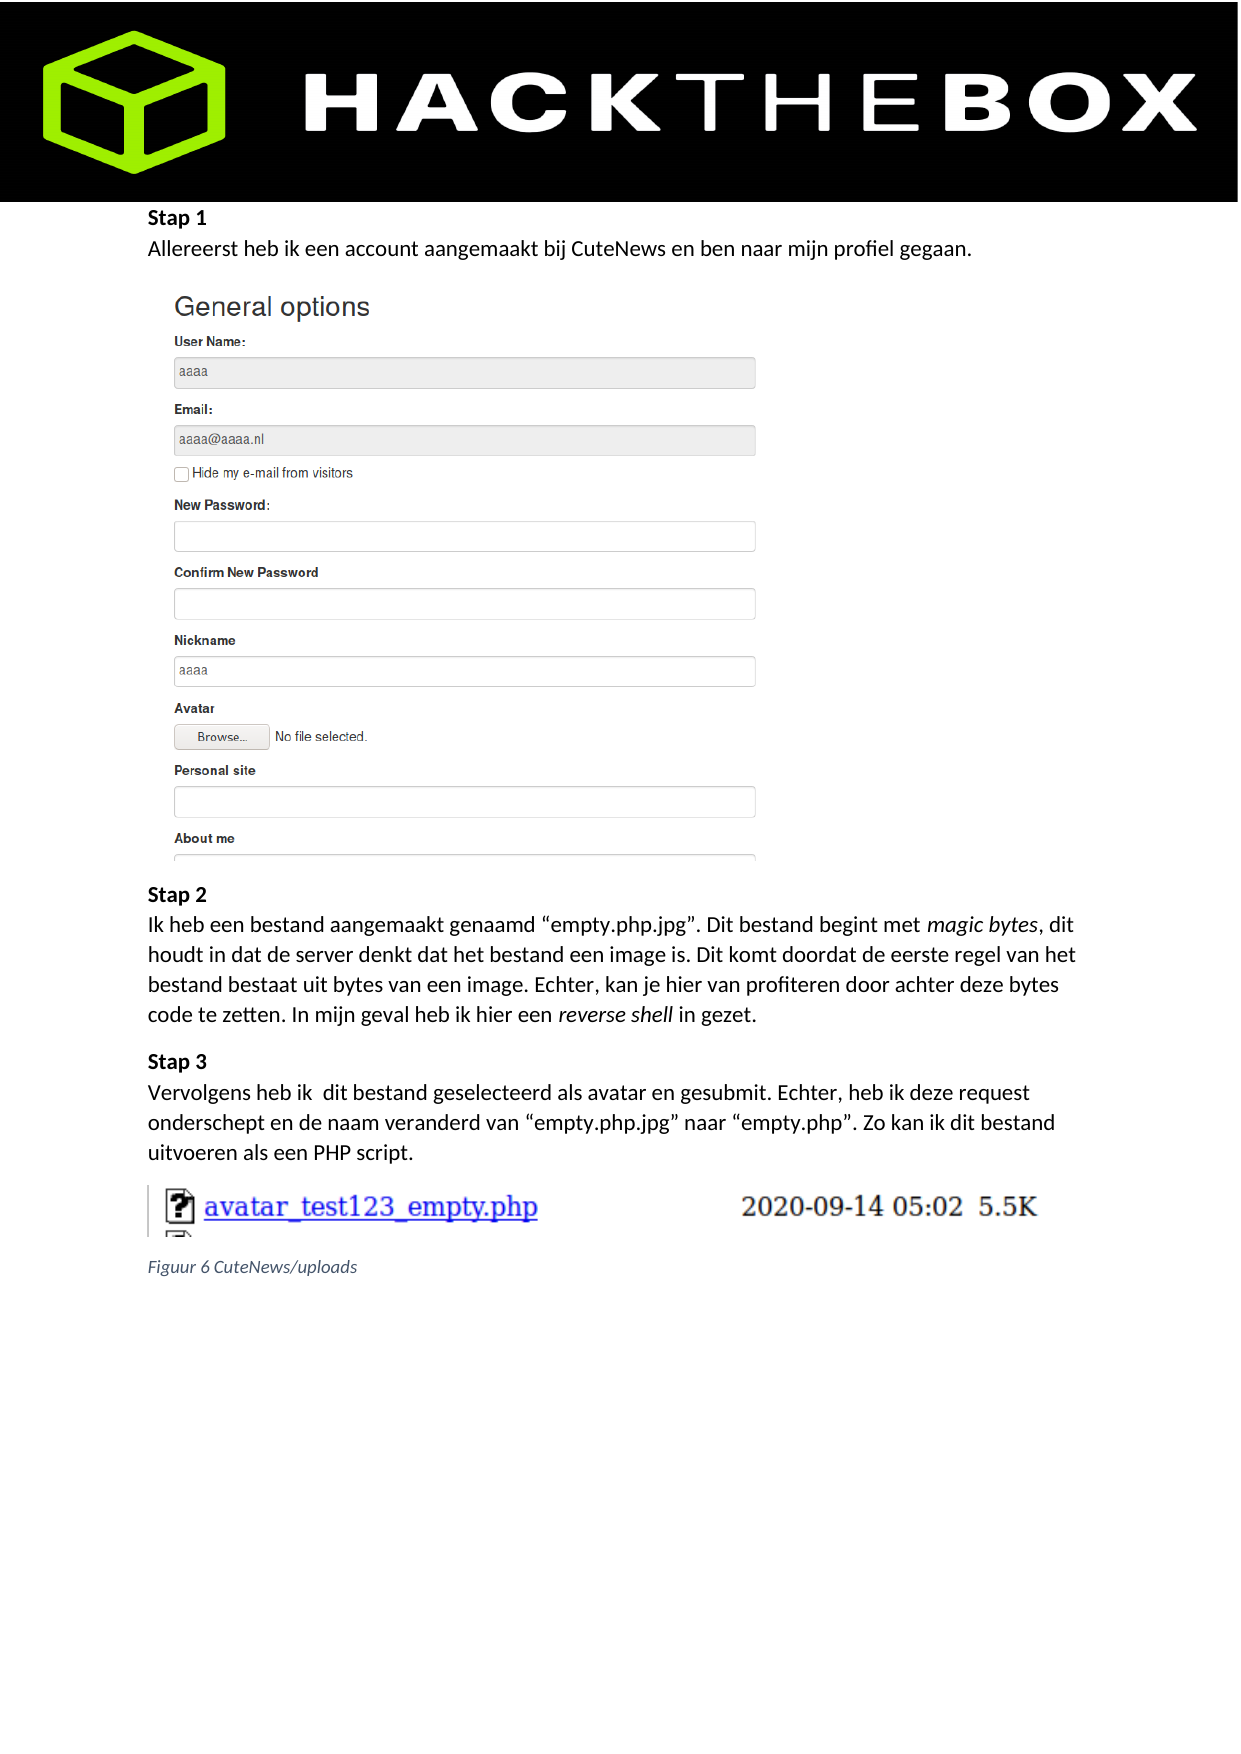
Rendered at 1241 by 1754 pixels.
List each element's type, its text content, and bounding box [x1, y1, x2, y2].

text Figuur 6 CuteNews/uploads [148, 1255, 1093, 1278]
text Stap 2 Ik heb een bestand aangemaakt genaamd “empty.php.jpg”. Dit bestand begint met magic bytes, dit houdt in dat de server denkt dat het bestand een image is. Dit komt doordat de eerste regel van het bestand bestaat uit bytes van een image. Echter, kan je hier van profiteren door achter deze bytes code te zetten. In mijn geval heb ik hier een reverse shell in gezet. [148, 880, 1093, 1028]
text Stap 1 Allereerst heb ik een account aangemaakt bij CuteNews en ben naar mijn profiel gegaan. [148, 148, 1093, 262]
picture [147, 1185, 1072, 1237]
picture [0, 2, 1238, 202]
picture [147, 280, 767, 861]
text Stap 3 Vervolgens heb ik dit bestand geselecteerd als avatar en gesubmit. Echter, heb ik deze request onderschept en de naam veranderd van “empty.php.jpg” naar “empty.php”. Zo kan ik dit bestand uitvoeren als een PHP script. [148, 1047, 1093, 1166]
